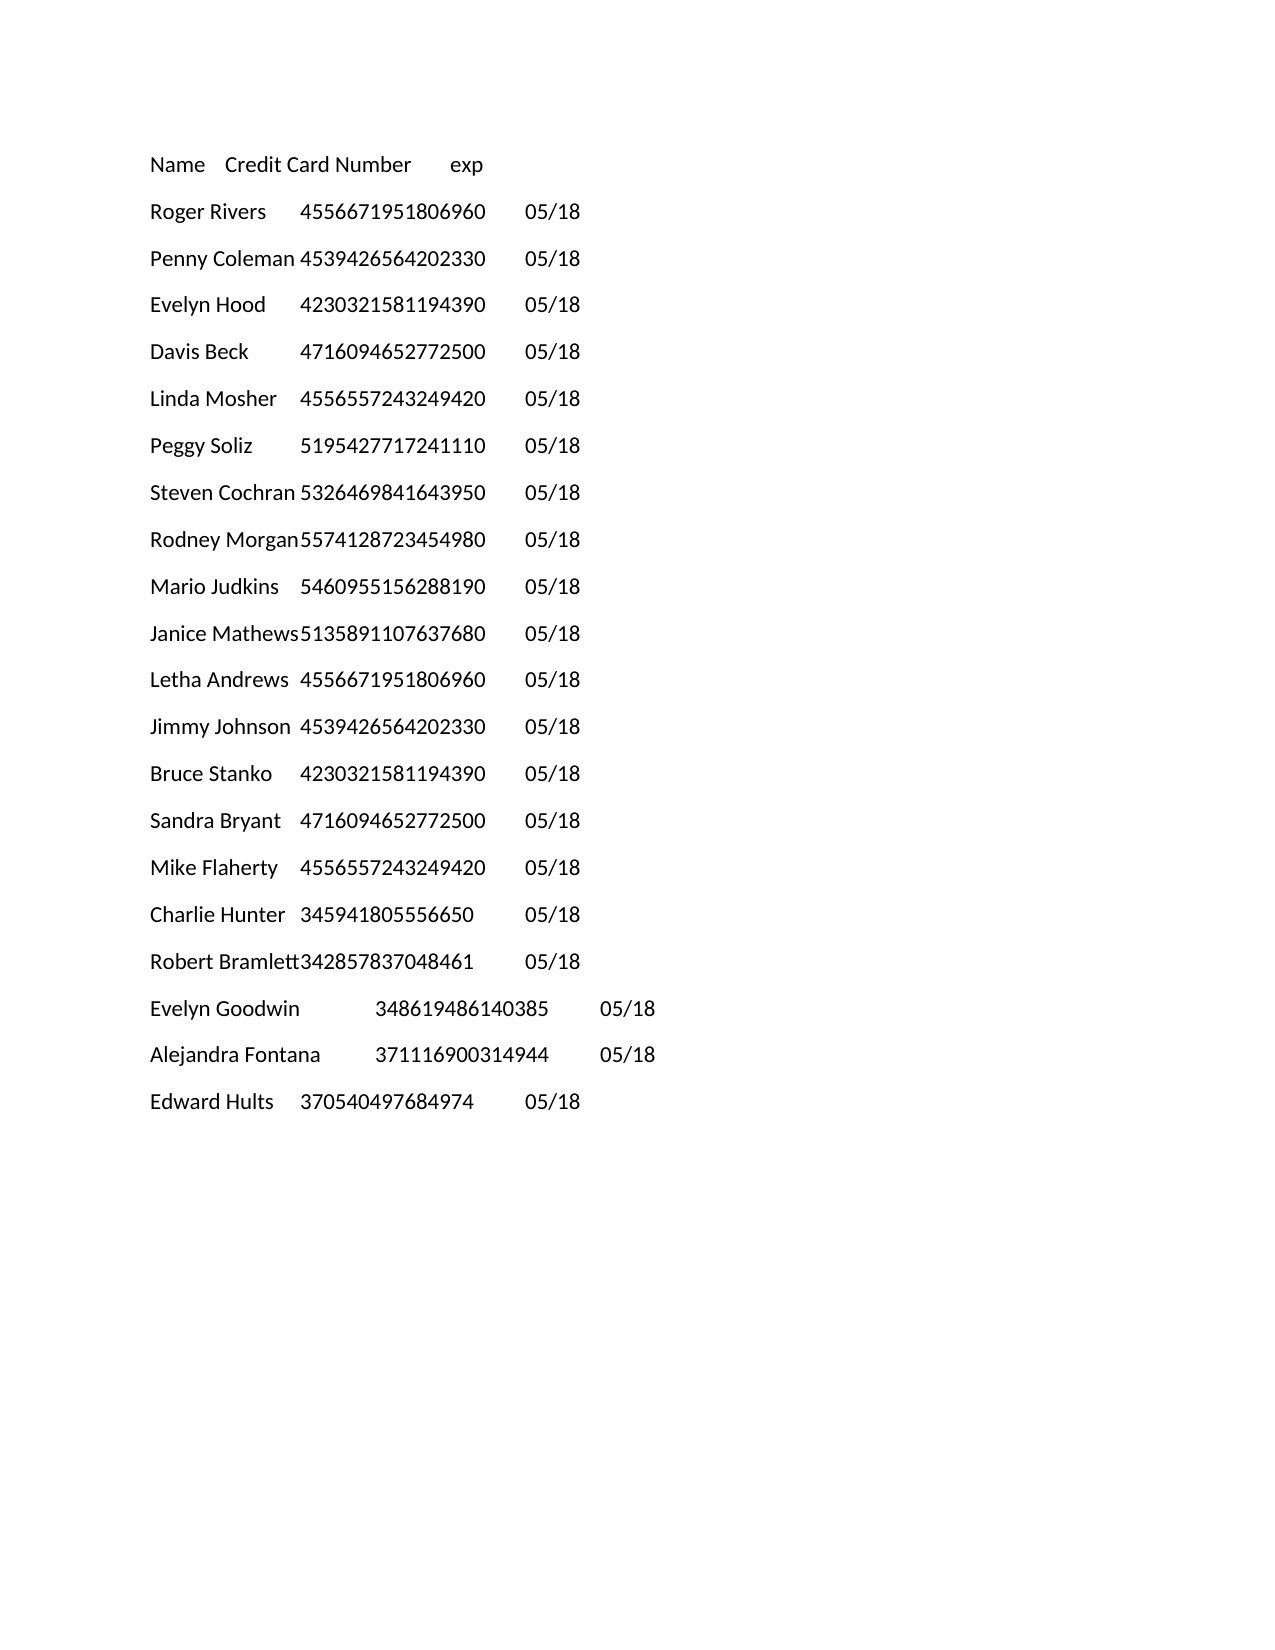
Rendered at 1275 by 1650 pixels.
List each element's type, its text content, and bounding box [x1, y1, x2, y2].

text Roger Rivers 4556671951806960 05/18 [150, 197, 1125, 225]
text Davis Beck 4716094652772500 05/18 [150, 337, 1125, 366]
text Penny Coleman 4539426564202330 05/18 [150, 244, 1125, 272]
text Rodney Morgan 5574128723454980 05/18 [150, 525, 1125, 553]
text Peggy Soliz 5195427717241110 05/18 [150, 431, 1125, 459]
text Linda Mosher 4556557243249420 05/18 [150, 384, 1125, 412]
text Name Credit Card Number exp [150, 150, 1125, 178]
text Edward Hults 370540497684974 05/18 [150, 1087, 1125, 1116]
text Evelyn Goodwin 348619486140385 05/18 [150, 994, 1125, 1022]
text Letha Andrews 4556671951806960 05/18 [150, 666, 1125, 694]
text Robert Bramlett 342857837048461 05/18 [150, 947, 1125, 975]
text Steven Cochran 5326469841643950 05/18 [150, 478, 1125, 506]
text Alejandra Fontana 371116900314944 05/18 [150, 1041, 1125, 1069]
text Janice Mathews 5135891107637680 05/18 [150, 619, 1125, 647]
text Charlie Hunter 345941805556650 05/18 [150, 900, 1125, 928]
text Mike Flaherty 4556557243249420 05/18 [150, 853, 1125, 881]
text Bruce Stanko 4230321581194390 05/18 [150, 759, 1125, 787]
text Mario Judkins 5460955156288190 05/18 [150, 572, 1125, 600]
text Evelyn Hood 4230321581194390 05/18 [150, 291, 1125, 319]
text Jimmy Johnson 4539426564202330 05/18 [150, 712, 1125, 741]
text Sandra Bryant 4716094652772500 05/18 [150, 806, 1125, 834]
